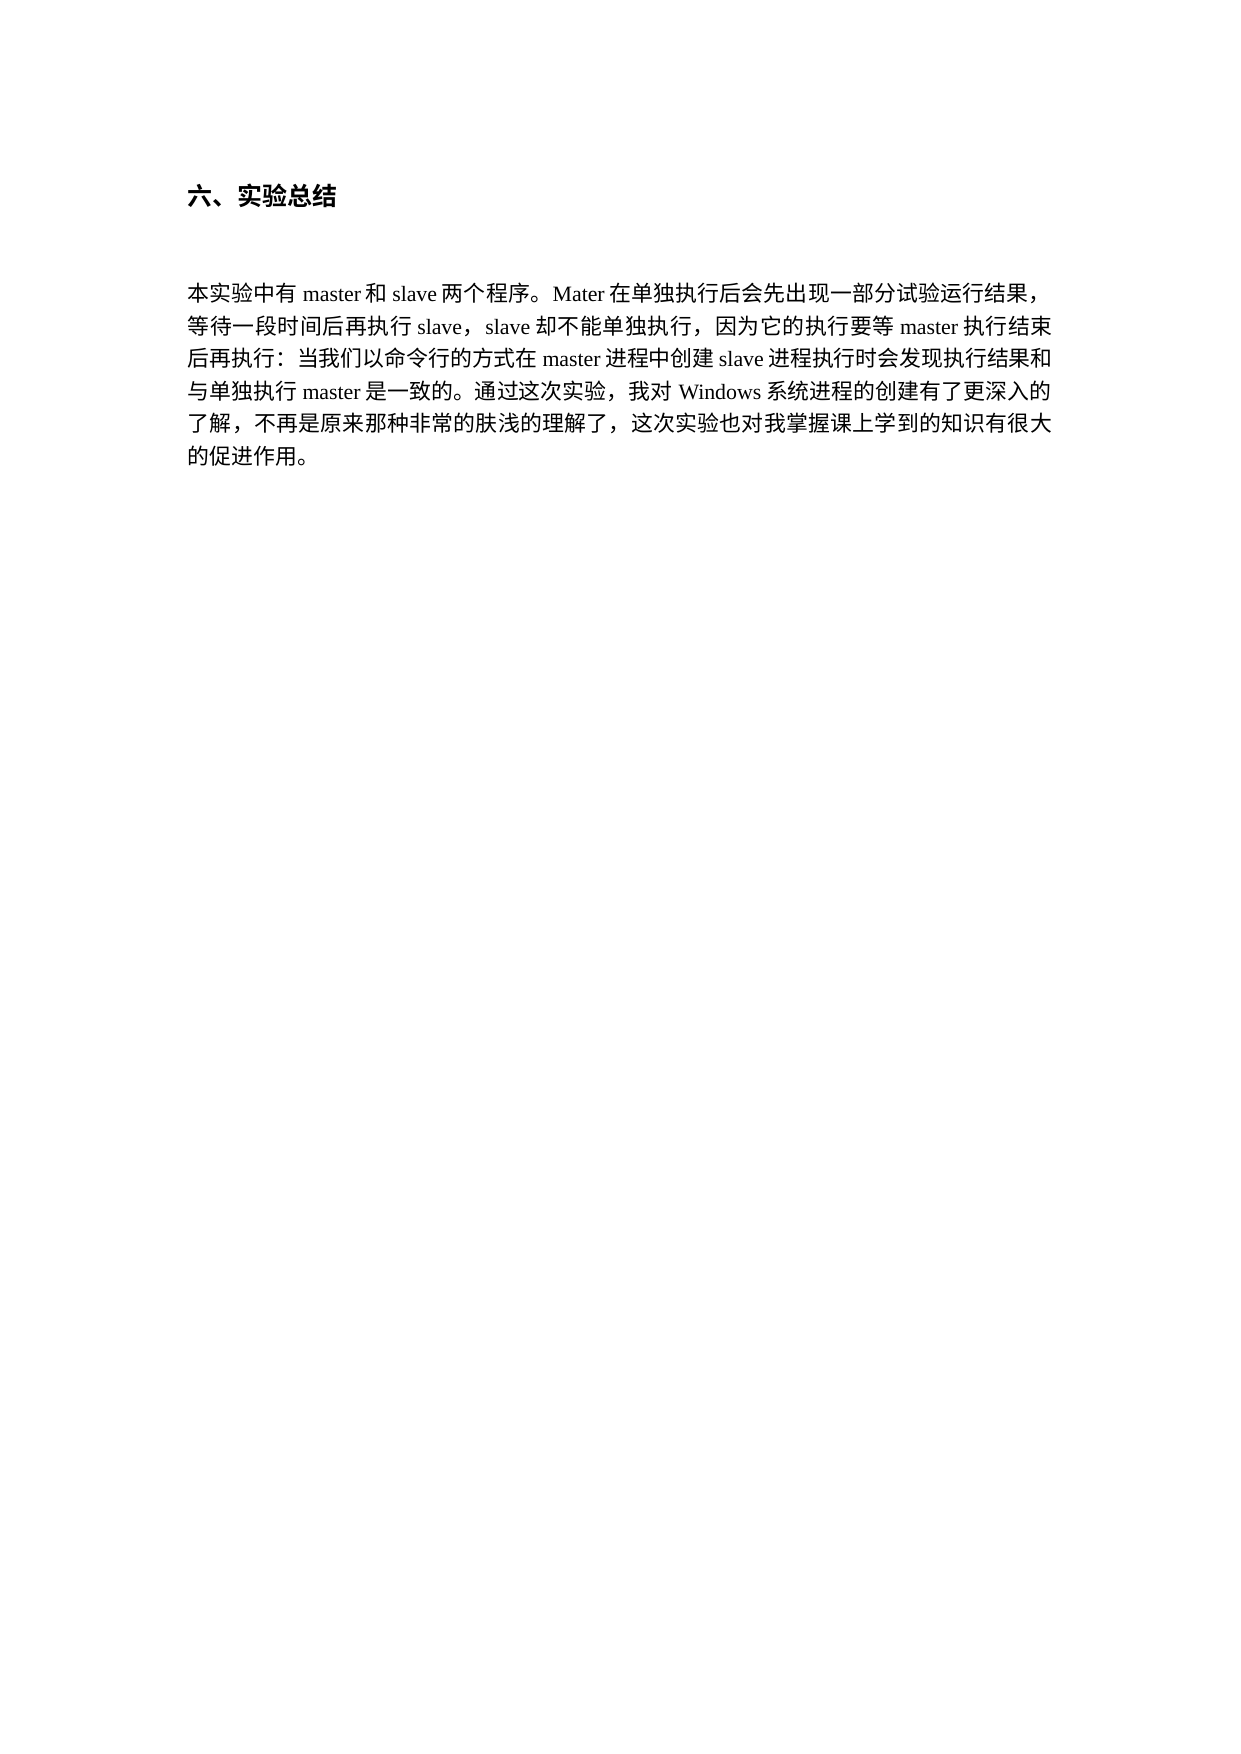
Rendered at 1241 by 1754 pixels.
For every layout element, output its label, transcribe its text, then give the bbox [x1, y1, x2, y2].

list 实验总结 [187, 162, 1053, 227]
text 本实验中有master和slave两个程序。Mater在单独执行后会先出现一部分试验运行结果，等待一段时间后再执行slave，slave却不能单独执行，因为它的执行要等master执行结束后再执行：当我们以命令行的方式在master进程中创建slave进程执行时会发现执行结果和与单独执行master是一致的。通过这次实验，我对Windows系统进程的创建有了更深入的了解，不再是原来那种非常的肤浅的理解了，这次实验也对我掌握课上学到的知识有很大的促进作用。 [187, 276, 1053, 471]
